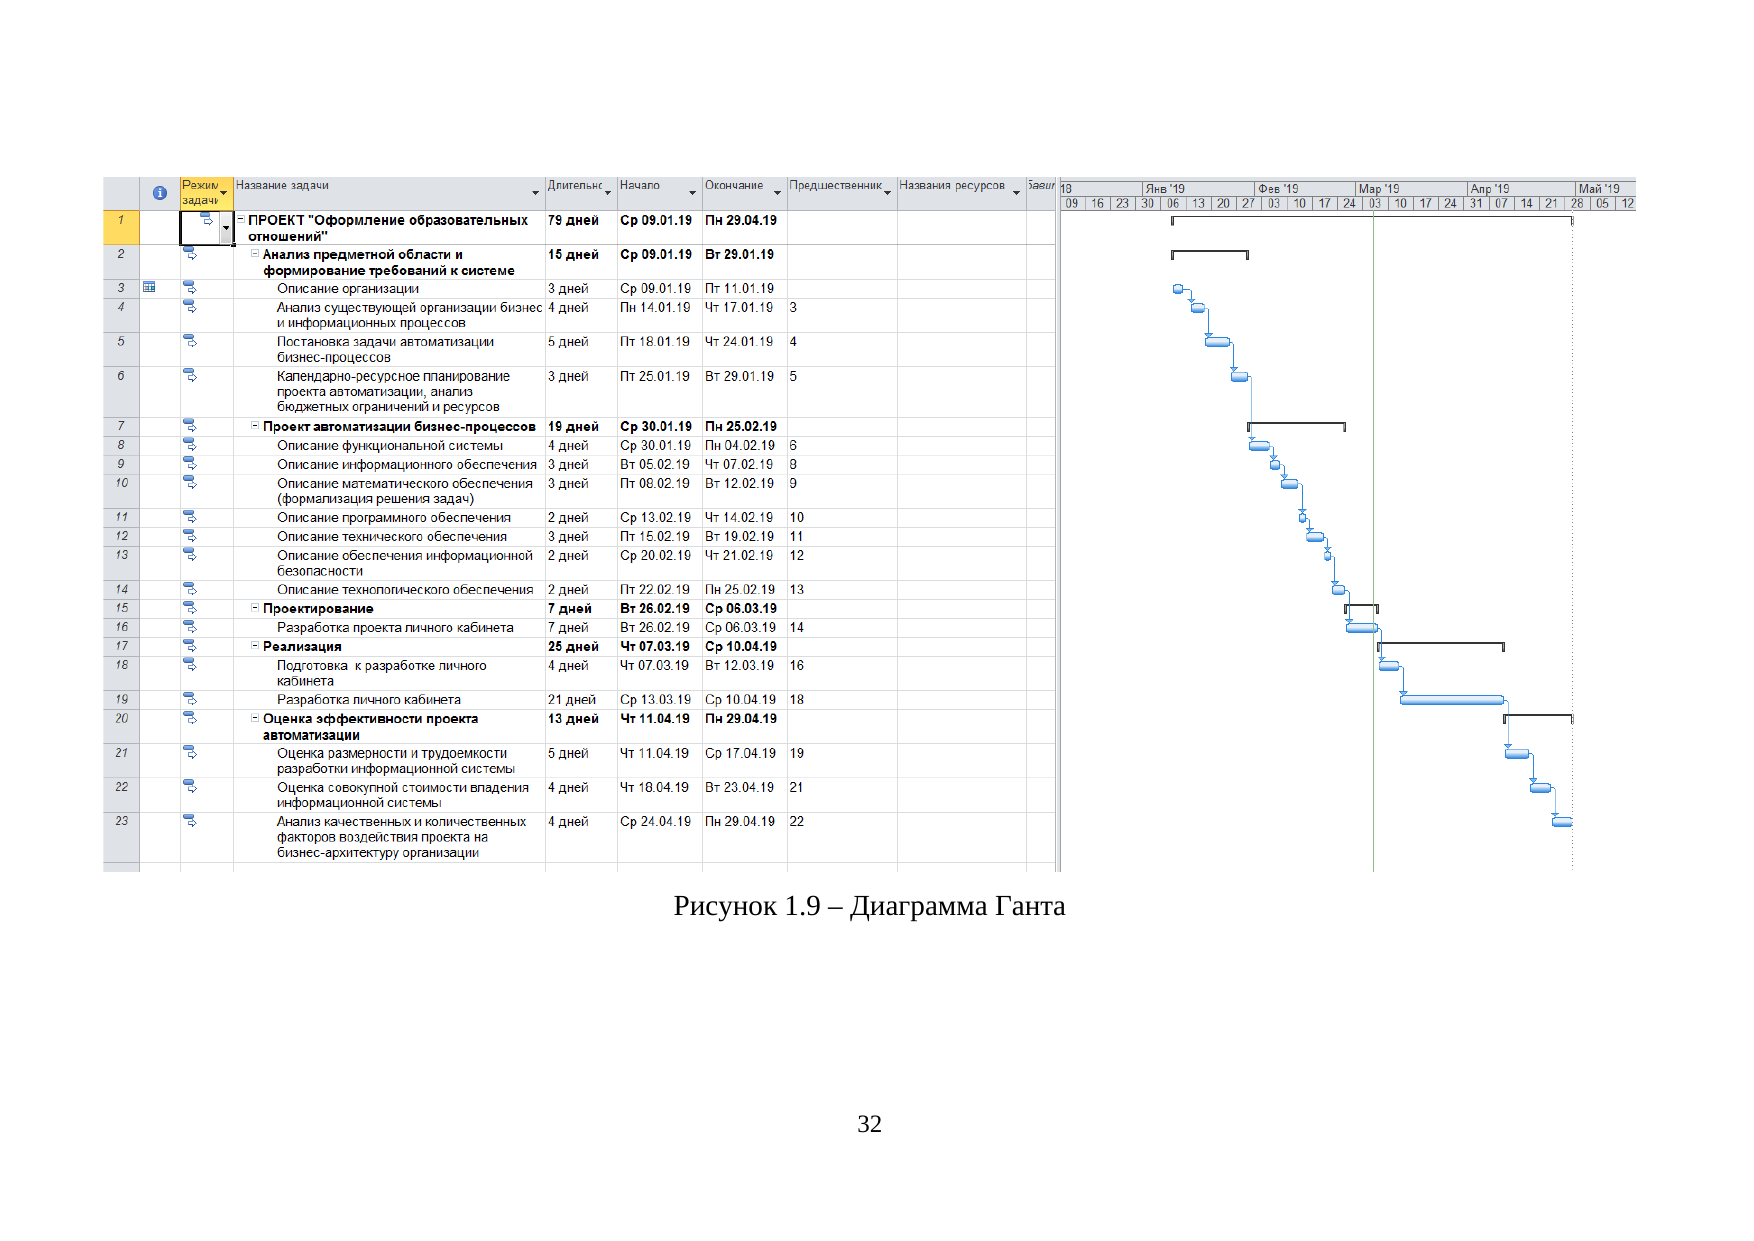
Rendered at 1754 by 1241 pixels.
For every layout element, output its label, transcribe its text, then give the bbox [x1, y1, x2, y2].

picture [103, 177, 1636, 872]
text Рисунок 1.9 – Диаграмма Ганта [103, 888, 1636, 921]
